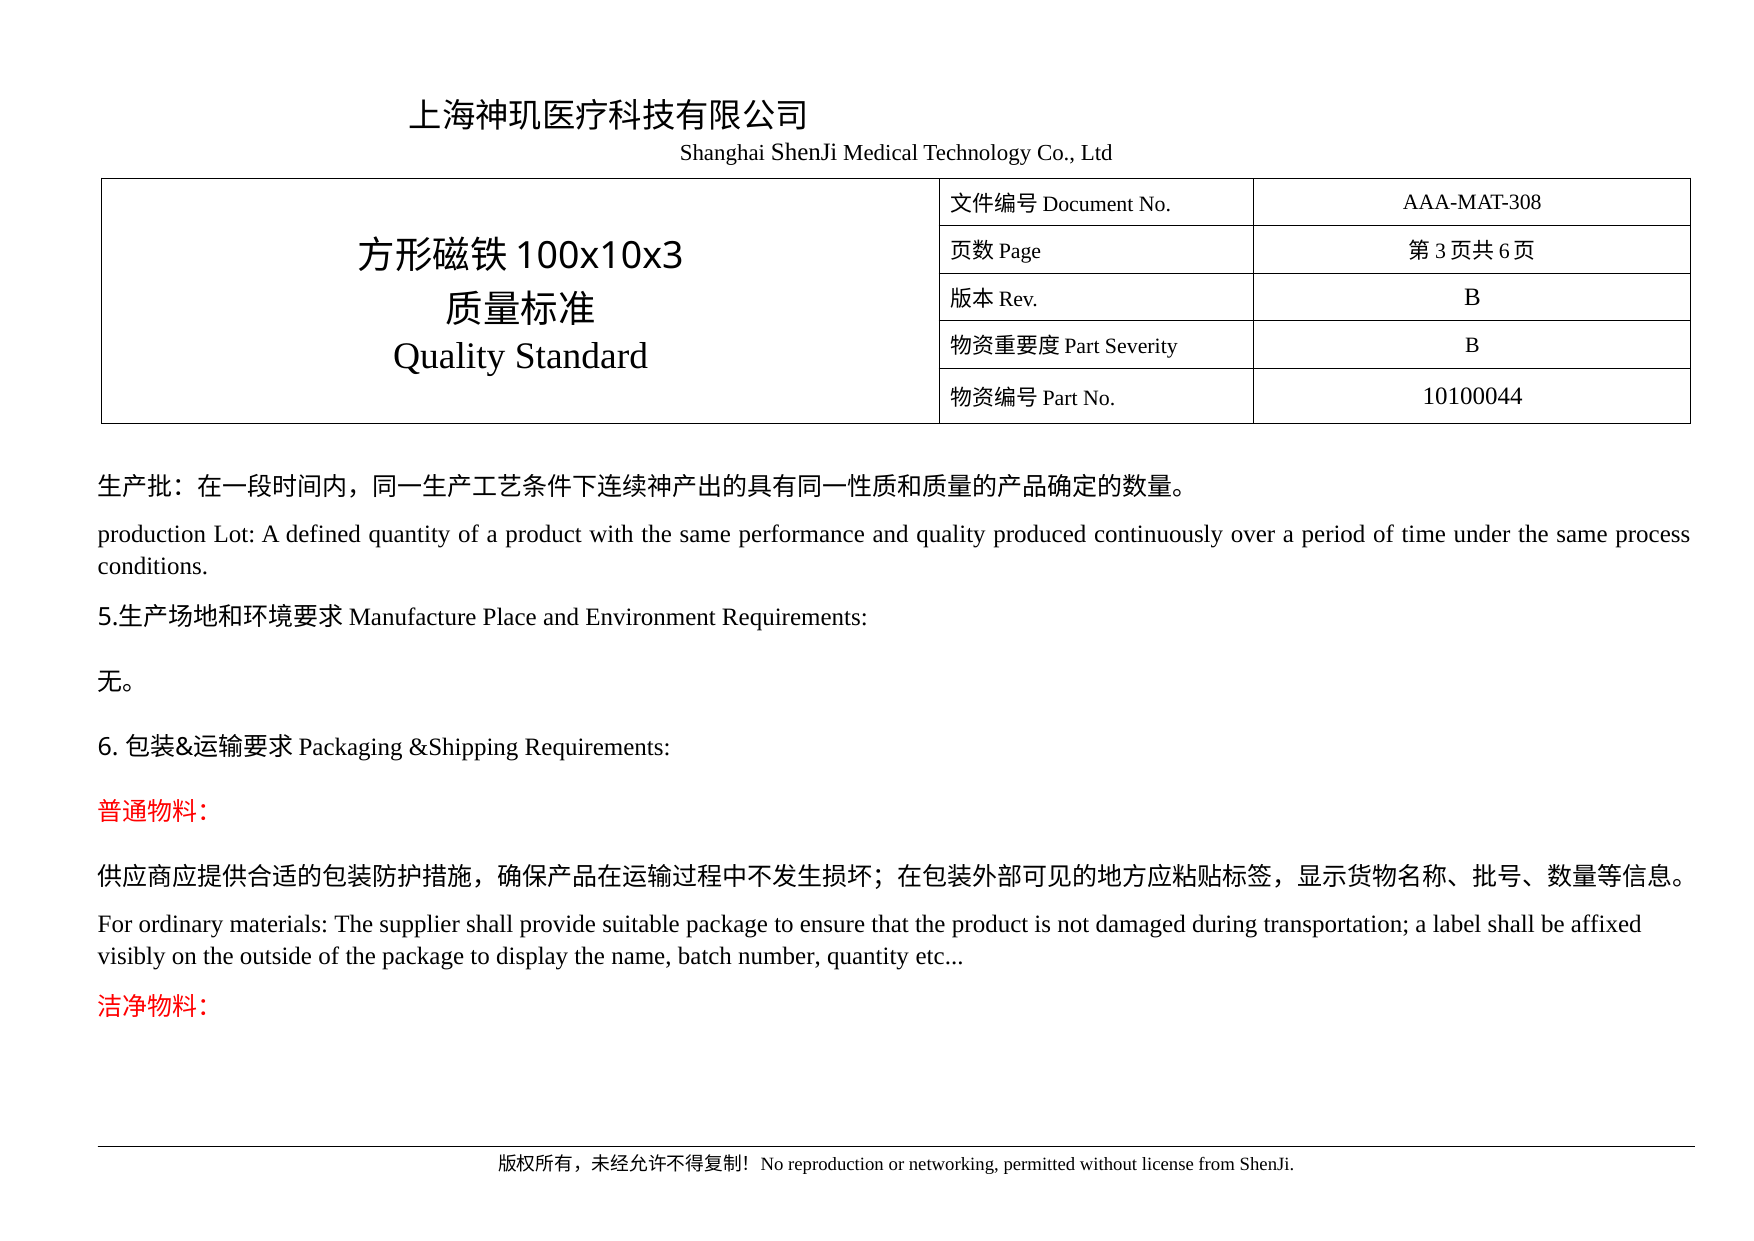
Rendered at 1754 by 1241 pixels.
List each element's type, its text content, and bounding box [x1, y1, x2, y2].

text 6. 包装&运输要求Packaging &Shipping Requirements: [97, 712, 1681, 777]
text 洁净物料： [97, 972, 1695, 1037]
text 供应商应提供合适的包装防护措施，确保产品在运输过程中不发生损坏；在包装外部可见的地方应粘贴标签，显示货物名称、批号、数量等信息。 [97, 842, 1695, 907]
text For ordinary materials: The supplier shall provide suitable package to ensure that the product is not damaged during transportation; a label shall be affixed visibly on the outside of the package to display the name, batch number, quantity etc... [97, 907, 1695, 972]
text production Lot: A defined quantity of a product with the same performance and quality produced continuously over a period of time under the same process conditions. [97, 517, 1693, 582]
text 普通物料： [97, 777, 1695, 842]
text 生产批：在一段时间内，同一生产工艺条件下连续神产出的具有同一性质和质量的产品确定的数量。 [97, 452, 1693, 517]
text 5.生产场地和环境要求Manufacture Place and Environment Requirements: [97, 582, 1681, 647]
text 无。 [97, 647, 1681, 712]
